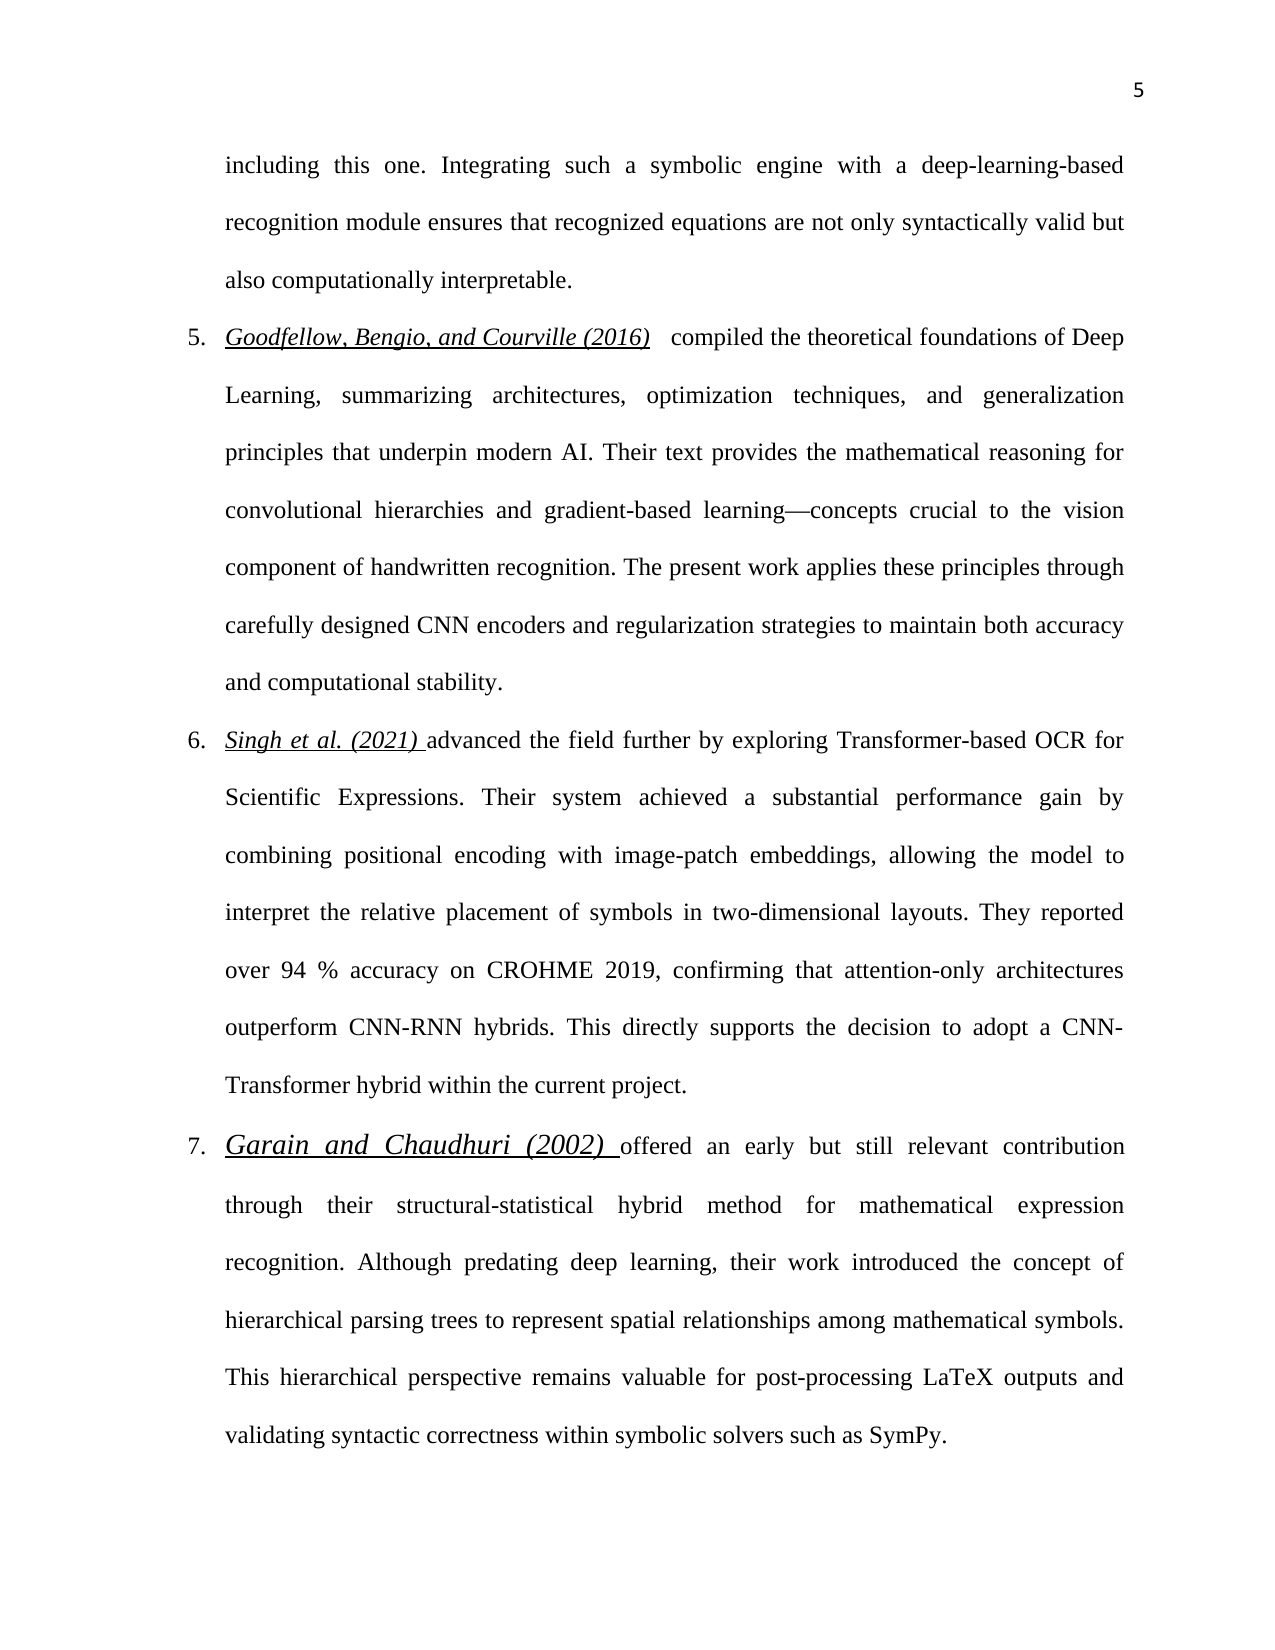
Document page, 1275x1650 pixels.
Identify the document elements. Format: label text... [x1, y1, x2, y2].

list Garain and Chaudhuri (2002) offered an early but still relevant contribution through their structural-statistical hybrid method for mathematical expression recognition. Although predating deep learning, their work introduced the concept of hierarchical parsing trees to represent spatial relationships among mathematical symbols. This hierarchical perspective remains valuable for post-processing LaTeX outputs and validating syntactic correctness within symbolic solvers such as SymPy. [187, 1127, 1125, 1448]
list Singh et al. (2021) advanced the field further by exploring Transformer-based OCR for Scientific Expressions. Their system achieved a substantial performance gain by combining positional encoding with image-patch embeddings, allowing the model to interpret the relative placement of symbols in two-dimensional layouts. They reported over 94 % accuracy on CROHME 2019, confirming that attention-only architectures outperform CNN-RNN hybrids. This directly supports the decision to adopt a CNN-Transformer hybrid within the current project. [187, 725, 1125, 1099]
list Goodfellow, Bengio, and Courville (2016) compiled the theoretical foundations of Deep Learning, summarizing architectures, optimization techniques, and generalization principles that underpin modern AI. Their text provides the mathematical reasoning for convolutional hierarchies and gradient-based learning—concepts crucial to the vision component of handwritten recognition. The present work applies these principles through carefully designed CNN encoders and regularization strategies to maintain both accuracy and computational stability. [187, 322, 1125, 696]
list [187, 150, 1125, 294]
